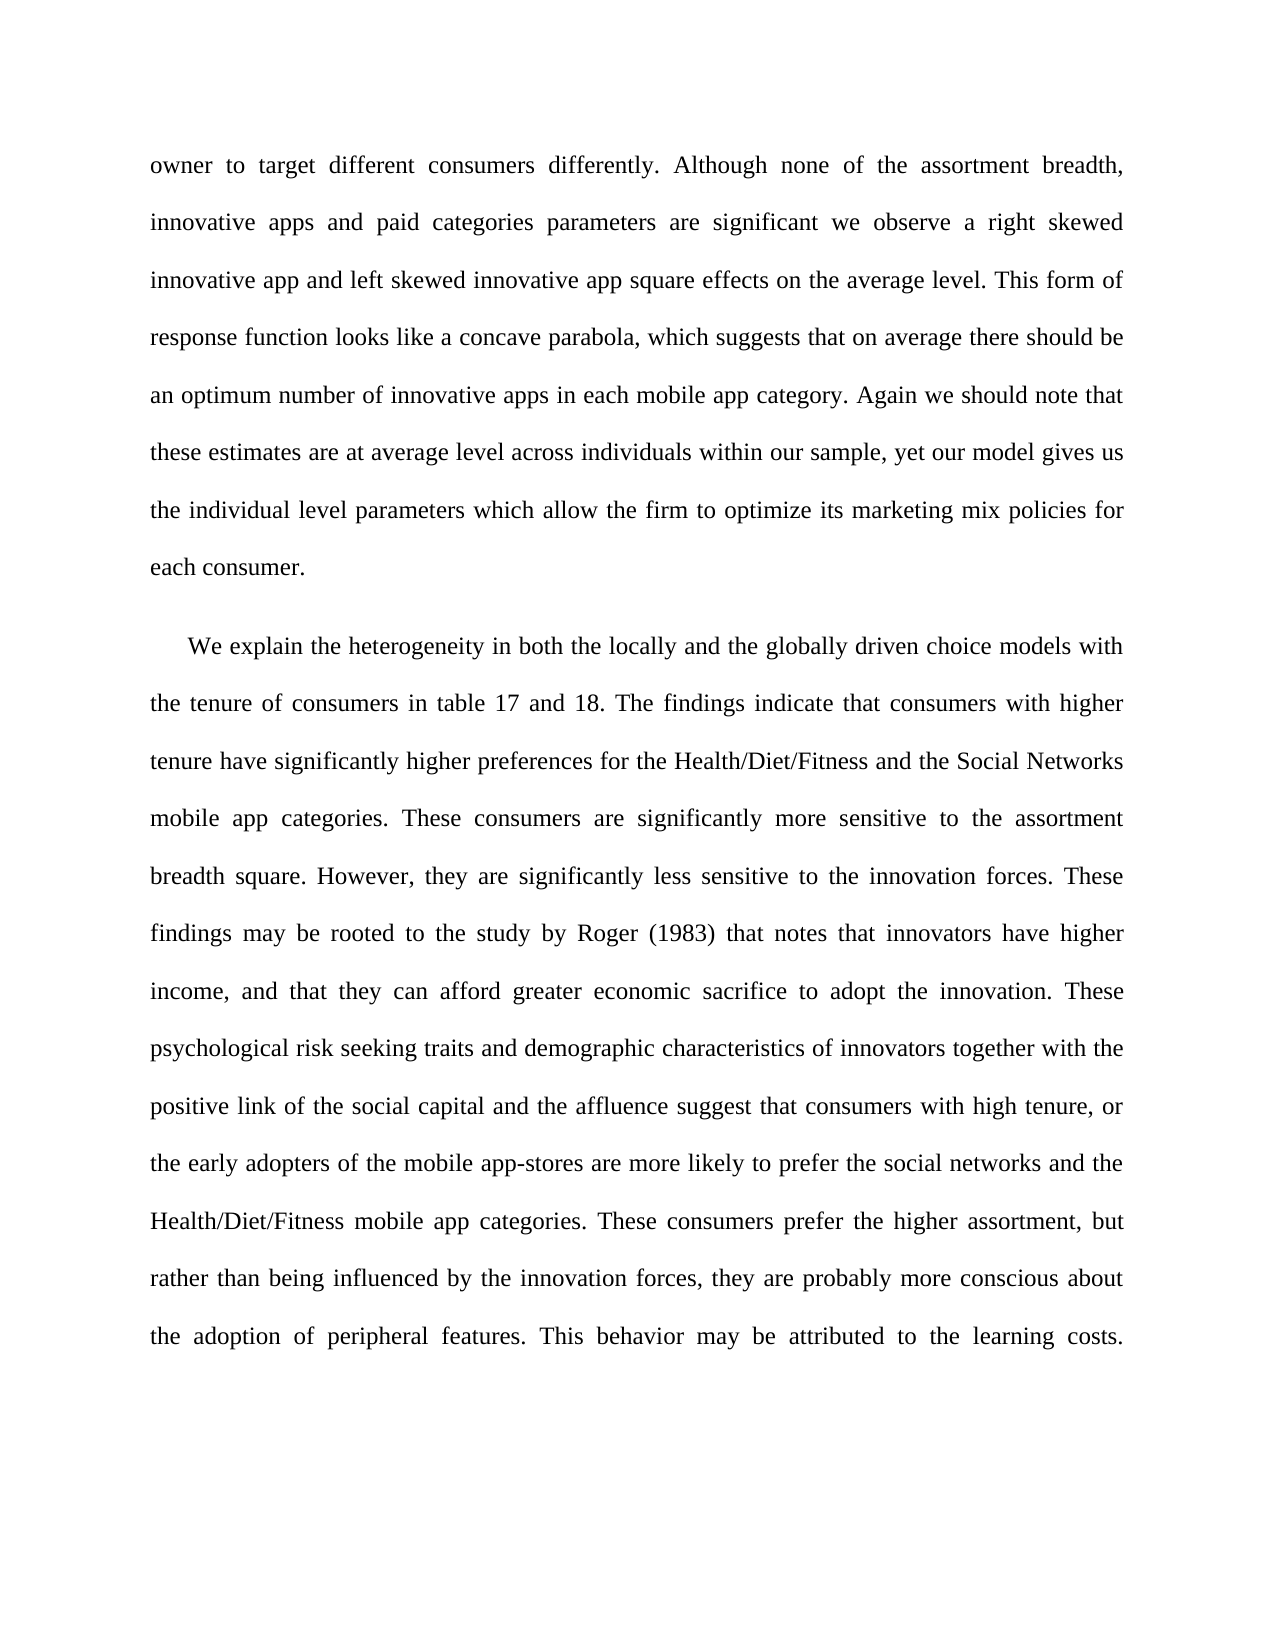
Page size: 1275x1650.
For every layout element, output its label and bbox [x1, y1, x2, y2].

text [150, 631, 1125, 1349]
text [150, 150, 1125, 581]
